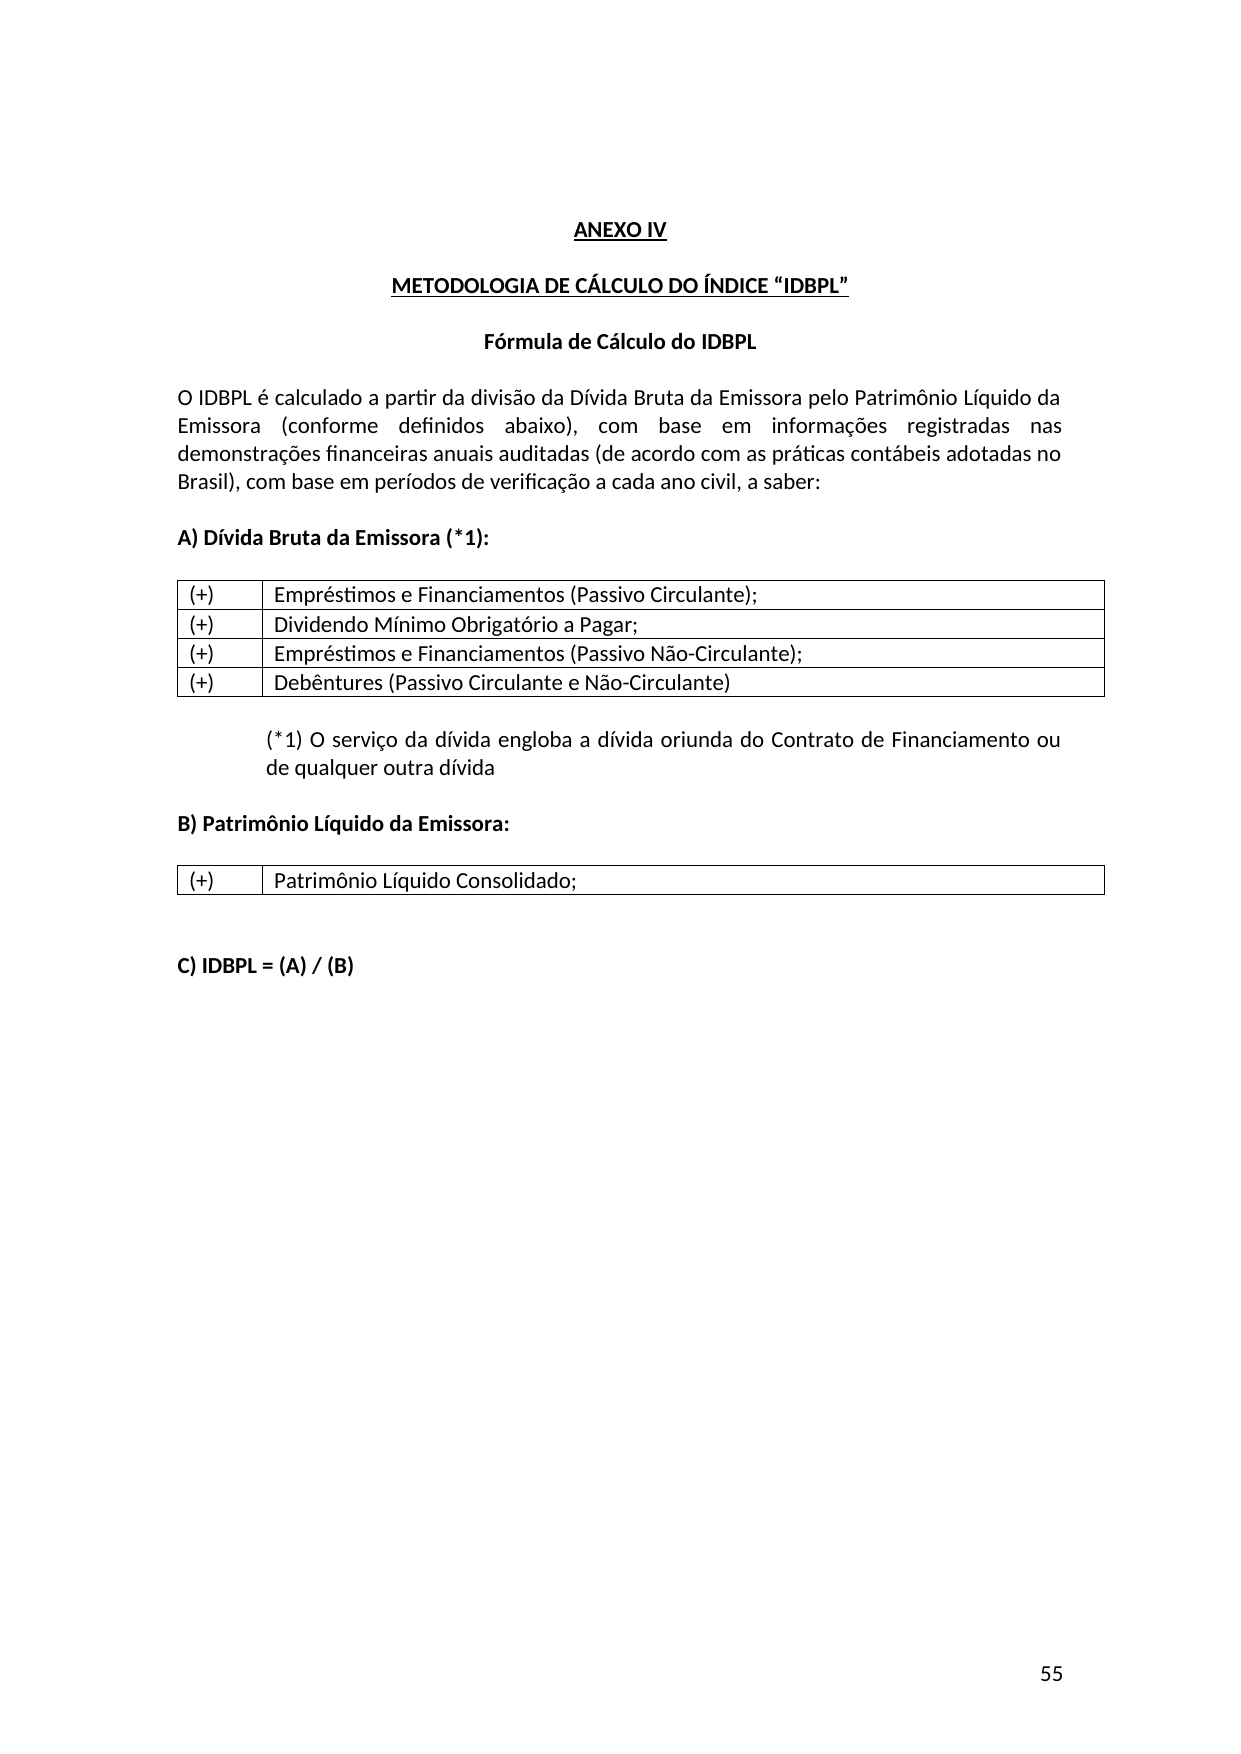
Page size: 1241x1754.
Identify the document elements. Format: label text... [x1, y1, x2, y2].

text A) Dívida Bruta da Emissora (*1): [177, 523, 1063, 552]
text ANEXO IV [177, 215, 1063, 243]
text O IDBPL é calculado a partir da divisão da Dívida Bruta da Emissora pelo Patrimônio Líquido da Emissora (conforme definidos abaixo), com base em informações registradas nas demonstrações financeiras anuais auditadas (de acordo com as práticas contábeis adotadas no Brasil), com base em períodos de verificação a cada ano civil, a saber: [177, 383, 1063, 496]
text C) IDBPL = (A) / (B) [177, 951, 1063, 979]
table_header (+) [178, 866, 262, 894]
table_cell (+) [178, 639, 262, 667]
table_header (+) [178, 581, 262, 609]
text B) Patrimônio Líquido da Emissora: [177, 809, 1063, 837]
list METODOLOGIA DE CÁLCULO DO ÍNDICE “IDBPL” [177, 271, 1063, 299]
table_cell (+) [178, 610, 262, 638]
table_cell (+) [178, 668, 262, 696]
table_header Empréstimos e Financiamentos (Passivo Circulante); [263, 581, 1104, 609]
table_cell Empréstimos e Financiamentos (Passivo Não-Circulante); [263, 639, 1104, 667]
table_cell Debêntures (Passivo Circulante e Não-Circulante) [263, 668, 1104, 696]
table_cell Dividendo Mínimo Obrigatório a Pagar; [263, 610, 1104, 638]
table_header Patrimônio Líquido Consolidado; [263, 866, 1104, 894]
text (*1) O serviço da dívida engloba a dívida oriunda do Contrato de Financiamento ou de qualquer outra dívida [266, 725, 1063, 781]
text Fórmula de Cálculo do IDBPL [177, 327, 1063, 355]
